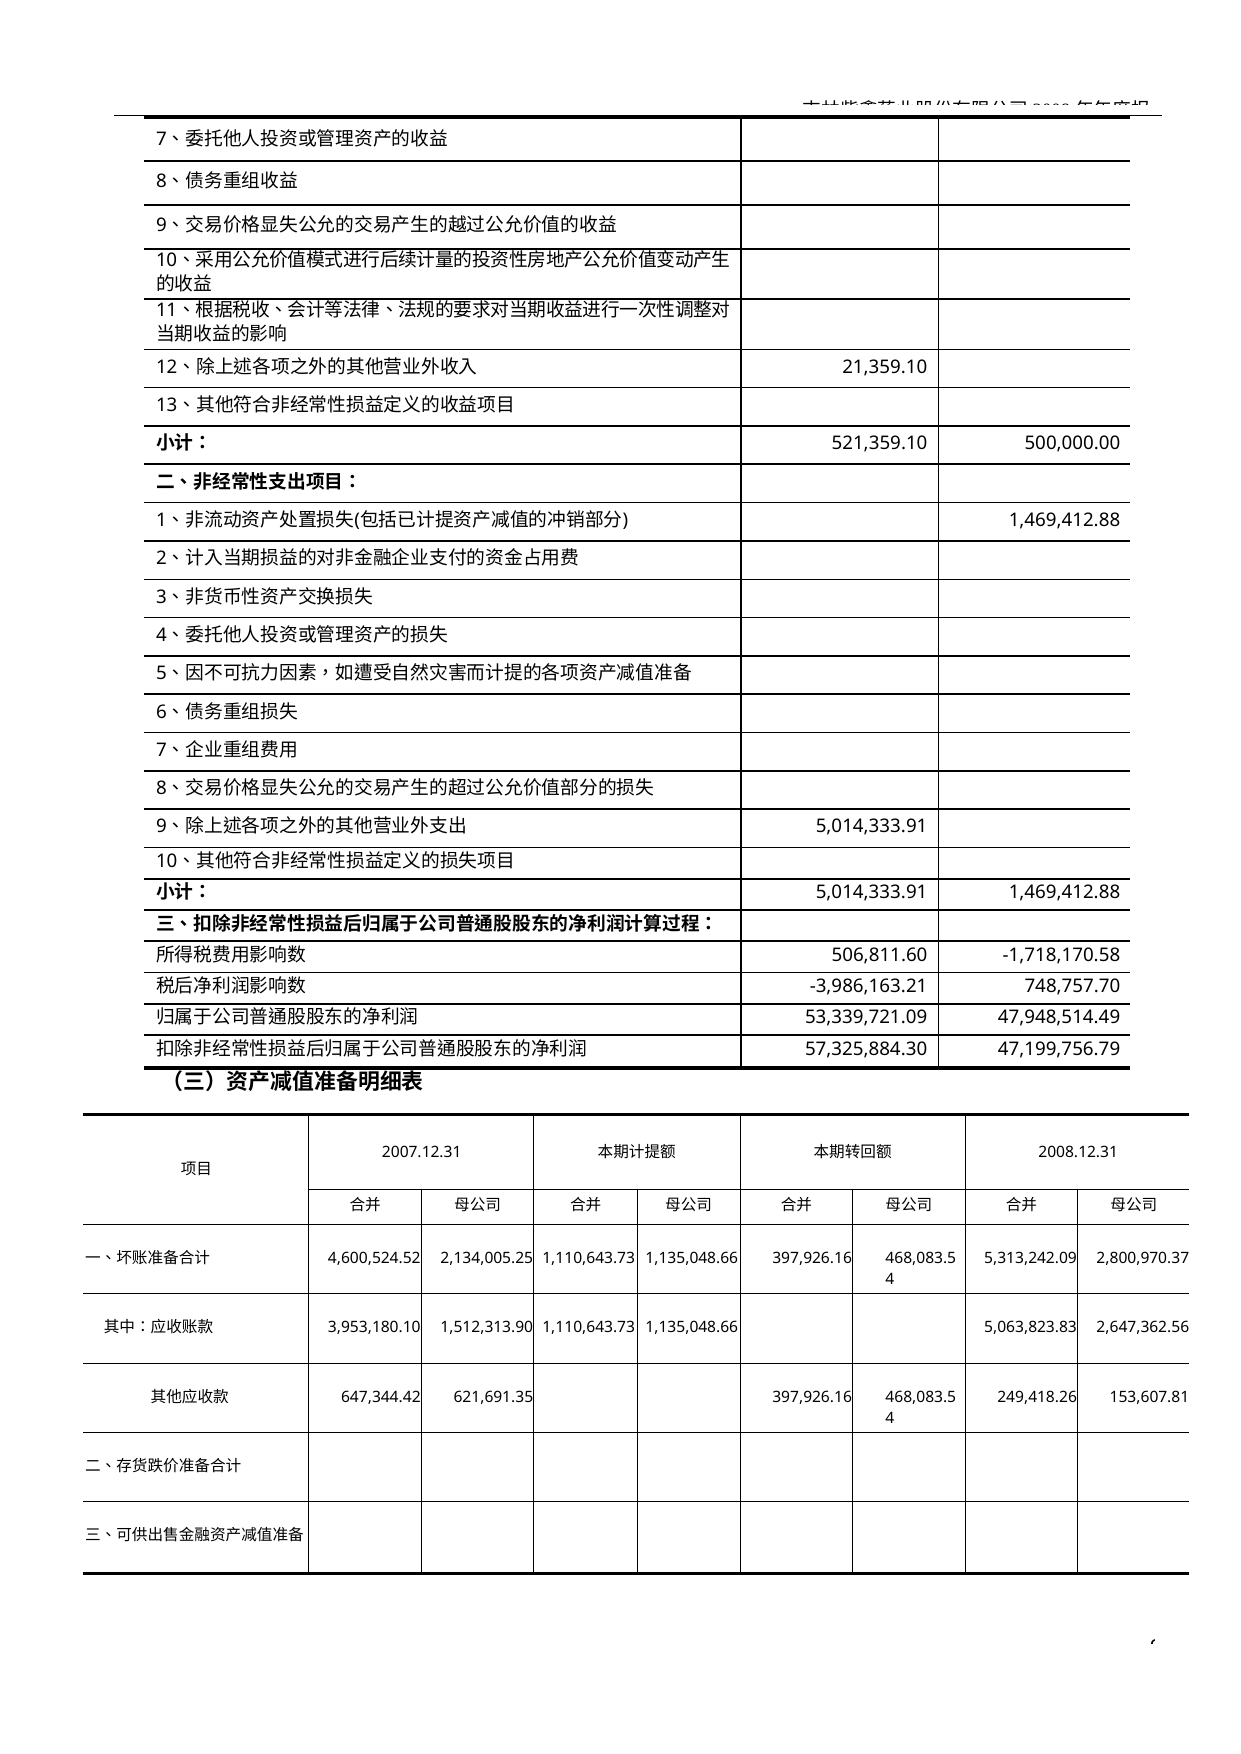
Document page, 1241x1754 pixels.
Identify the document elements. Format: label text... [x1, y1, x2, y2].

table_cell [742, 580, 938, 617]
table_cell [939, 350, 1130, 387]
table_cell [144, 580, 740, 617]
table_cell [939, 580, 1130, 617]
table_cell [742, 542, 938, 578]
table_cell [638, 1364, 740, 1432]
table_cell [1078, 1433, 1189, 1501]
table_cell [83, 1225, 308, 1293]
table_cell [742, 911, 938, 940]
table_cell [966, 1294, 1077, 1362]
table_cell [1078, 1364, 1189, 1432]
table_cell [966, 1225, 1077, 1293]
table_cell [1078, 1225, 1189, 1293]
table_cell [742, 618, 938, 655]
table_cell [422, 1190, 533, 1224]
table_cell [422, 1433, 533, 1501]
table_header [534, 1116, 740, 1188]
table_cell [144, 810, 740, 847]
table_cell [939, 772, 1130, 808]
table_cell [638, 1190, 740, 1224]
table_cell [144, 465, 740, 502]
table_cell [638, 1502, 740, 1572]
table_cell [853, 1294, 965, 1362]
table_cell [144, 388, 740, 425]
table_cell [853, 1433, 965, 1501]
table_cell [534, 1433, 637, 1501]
text （三）资产减值准备明细表 [161, 1070, 438, 1094]
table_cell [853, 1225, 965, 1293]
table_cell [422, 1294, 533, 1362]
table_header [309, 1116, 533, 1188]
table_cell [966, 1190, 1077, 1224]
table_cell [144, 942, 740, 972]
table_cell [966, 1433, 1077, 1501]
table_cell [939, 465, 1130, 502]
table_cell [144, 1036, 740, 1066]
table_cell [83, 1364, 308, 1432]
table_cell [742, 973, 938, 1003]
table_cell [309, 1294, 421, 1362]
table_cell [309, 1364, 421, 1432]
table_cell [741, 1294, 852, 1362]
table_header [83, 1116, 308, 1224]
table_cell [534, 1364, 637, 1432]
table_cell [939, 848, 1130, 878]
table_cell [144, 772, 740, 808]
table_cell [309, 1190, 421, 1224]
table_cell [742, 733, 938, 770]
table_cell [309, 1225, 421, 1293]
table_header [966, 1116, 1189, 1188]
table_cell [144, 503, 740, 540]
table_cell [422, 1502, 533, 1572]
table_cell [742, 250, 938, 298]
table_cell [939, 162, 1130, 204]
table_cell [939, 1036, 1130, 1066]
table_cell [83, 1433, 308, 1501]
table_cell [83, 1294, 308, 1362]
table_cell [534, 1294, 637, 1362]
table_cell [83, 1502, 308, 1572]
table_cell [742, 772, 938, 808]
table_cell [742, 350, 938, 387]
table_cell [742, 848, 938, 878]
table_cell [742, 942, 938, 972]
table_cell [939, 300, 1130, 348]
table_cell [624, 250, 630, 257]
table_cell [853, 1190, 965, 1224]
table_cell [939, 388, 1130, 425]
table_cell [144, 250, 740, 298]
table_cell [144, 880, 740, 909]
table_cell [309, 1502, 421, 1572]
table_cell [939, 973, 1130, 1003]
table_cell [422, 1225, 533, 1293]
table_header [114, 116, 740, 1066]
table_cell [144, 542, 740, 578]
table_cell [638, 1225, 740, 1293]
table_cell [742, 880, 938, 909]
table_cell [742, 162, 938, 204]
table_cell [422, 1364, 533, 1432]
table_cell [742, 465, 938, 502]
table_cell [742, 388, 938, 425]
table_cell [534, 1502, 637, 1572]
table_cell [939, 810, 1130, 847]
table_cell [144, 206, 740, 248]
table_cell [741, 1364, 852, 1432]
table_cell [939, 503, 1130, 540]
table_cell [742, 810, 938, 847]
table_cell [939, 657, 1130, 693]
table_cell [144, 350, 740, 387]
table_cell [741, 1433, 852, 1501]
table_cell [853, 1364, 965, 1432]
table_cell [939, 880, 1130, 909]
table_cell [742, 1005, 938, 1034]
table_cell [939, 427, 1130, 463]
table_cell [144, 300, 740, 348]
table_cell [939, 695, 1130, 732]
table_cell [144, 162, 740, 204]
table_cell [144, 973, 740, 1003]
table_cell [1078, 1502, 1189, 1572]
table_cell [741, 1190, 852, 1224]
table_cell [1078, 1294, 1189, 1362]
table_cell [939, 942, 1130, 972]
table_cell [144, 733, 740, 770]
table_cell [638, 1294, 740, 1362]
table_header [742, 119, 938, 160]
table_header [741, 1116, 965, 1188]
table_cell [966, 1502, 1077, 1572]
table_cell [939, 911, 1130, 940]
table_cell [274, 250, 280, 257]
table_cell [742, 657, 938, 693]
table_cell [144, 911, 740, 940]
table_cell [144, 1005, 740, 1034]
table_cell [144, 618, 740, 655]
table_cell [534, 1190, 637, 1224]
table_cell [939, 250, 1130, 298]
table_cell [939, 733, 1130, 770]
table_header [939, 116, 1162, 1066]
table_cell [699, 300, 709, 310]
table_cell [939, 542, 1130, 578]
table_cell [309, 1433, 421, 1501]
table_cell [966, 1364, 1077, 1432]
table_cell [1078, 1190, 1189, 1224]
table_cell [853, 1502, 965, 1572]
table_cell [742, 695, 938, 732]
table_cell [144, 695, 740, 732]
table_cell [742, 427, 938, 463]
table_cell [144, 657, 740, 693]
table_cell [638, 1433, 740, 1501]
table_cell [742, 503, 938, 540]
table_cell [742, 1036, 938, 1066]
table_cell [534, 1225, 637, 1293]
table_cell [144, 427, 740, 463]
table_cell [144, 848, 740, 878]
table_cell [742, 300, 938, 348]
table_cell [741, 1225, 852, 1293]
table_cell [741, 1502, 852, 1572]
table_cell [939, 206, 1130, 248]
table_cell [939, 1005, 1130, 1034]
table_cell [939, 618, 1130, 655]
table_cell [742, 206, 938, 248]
